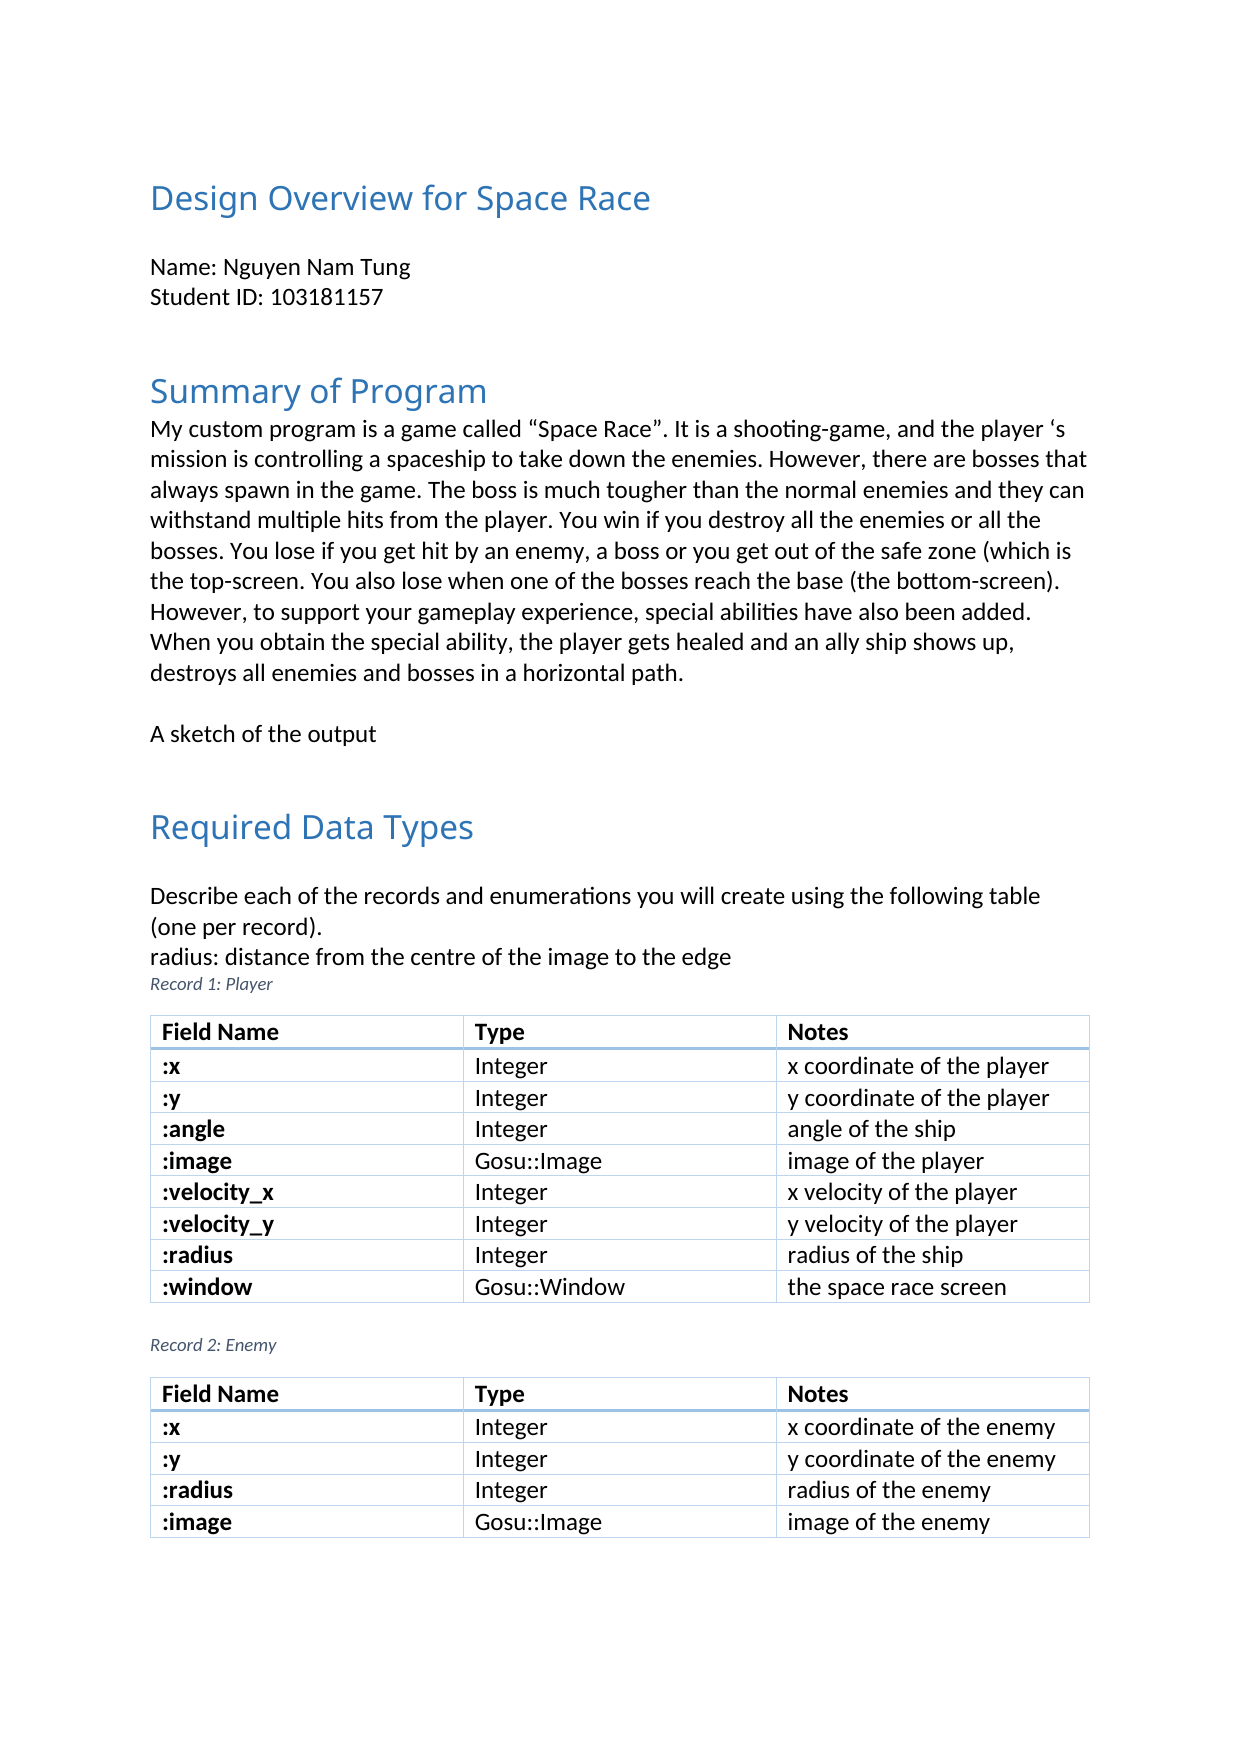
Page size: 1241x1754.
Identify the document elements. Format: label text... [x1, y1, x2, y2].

table_header Notes [777, 1378, 1089, 1408]
table_cell y coordinate of the enemy [777, 1443, 1089, 1474]
table_cell :angle [151, 1113, 463, 1144]
table_cell the space race screen [777, 1271, 1089, 1302]
table_header Type [464, 1016, 776, 1047]
table_cell :window [151, 1271, 463, 1302]
table_cell Integer [464, 1082, 776, 1112]
table_cell image of the player [777, 1145, 1089, 1175]
table_cell x coordinate of the enemy [777, 1412, 1089, 1442]
table_header Field Name [151, 1016, 463, 1047]
text radius: distance from the centre of the image to the edge [150, 941, 1090, 972]
table_header Notes [777, 1016, 1089, 1047]
text Name: Nguyen Nam Tung [150, 251, 1090, 281]
table_cell Integer [464, 1443, 776, 1474]
table_cell Integer [464, 1412, 776, 1442]
text Record 2: Enemy [150, 1333, 1090, 1356]
table_cell :radius [151, 1240, 463, 1270]
table_cell :x [151, 1050, 463, 1081]
table_cell :x [151, 1412, 463, 1442]
table_cell :velocity_x [151, 1176, 463, 1207]
table_cell :image [151, 1145, 463, 1175]
text Describe each of the records and enumerations you will create using the following table (one per record). [150, 880, 1090, 941]
table_cell Integer [464, 1475, 776, 1505]
text Student ID: 103181157 [150, 281, 1090, 312]
table_header Type [464, 1378, 776, 1408]
table_cell Integer [464, 1240, 776, 1270]
subtitle Required Data Types [150, 804, 1090, 849]
subtitle Design Overview for Space Race [150, 175, 1090, 220]
text Record 1: Player [150, 972, 1090, 994]
table_cell Gosu::Image [464, 1145, 776, 1175]
table_cell Gosu::Image [464, 1506, 776, 1537]
table_cell Integer [464, 1208, 776, 1238]
table_cell :radius [151, 1475, 463, 1505]
table_cell x coordinate of the player [777, 1050, 1089, 1081]
table_cell :y [151, 1082, 463, 1112]
table_cell angle of the ship [777, 1113, 1089, 1144]
text A sketch of the output [150, 718, 1090, 749]
table_cell :y [151, 1443, 463, 1474]
table_cell image of the enemy [777, 1506, 1089, 1537]
table_cell Integer [464, 1113, 776, 1144]
text My custom program is a game called “Space Race”. It is a shooting-game, and the player ‘s mission is controlling a spaceship to take down the enemies. However, there are bosses that always spawn in the game. The boss is much tougher than the normal enemies and they can withstand multiple hits from the player. You win if you destroy all the enemies or all the bosses. You lose if you get hit by an enemy, a boss or you get out of the safe zone (which is the top-screen. You also lose when one of the bosses reach the base (the bottom-screen). However, to support your gameplay experience, special abilities have also been added. When you obtain the special ability, the player gets healed and an ally ship shows up, destroys all enemies and bosses in a horizontal path. [150, 413, 1090, 688]
table_cell x velocity of the player [777, 1176, 1089, 1207]
table_cell :image [151, 1506, 463, 1537]
table_cell Integer [464, 1050, 776, 1081]
table_cell Integer [464, 1176, 776, 1207]
table_cell y coordinate of the player [777, 1082, 1089, 1112]
table_cell radius of the enemy [777, 1475, 1089, 1505]
table_cell y velocity of the player [777, 1208, 1089, 1238]
table_header Field Name [151, 1378, 463, 1408]
table_cell :velocity_y [151, 1208, 463, 1238]
table_cell radius of the ship [777, 1240, 1089, 1270]
subtitle Summary of Program [150, 367, 1090, 413]
table_cell Gosu::Window [464, 1271, 776, 1302]
